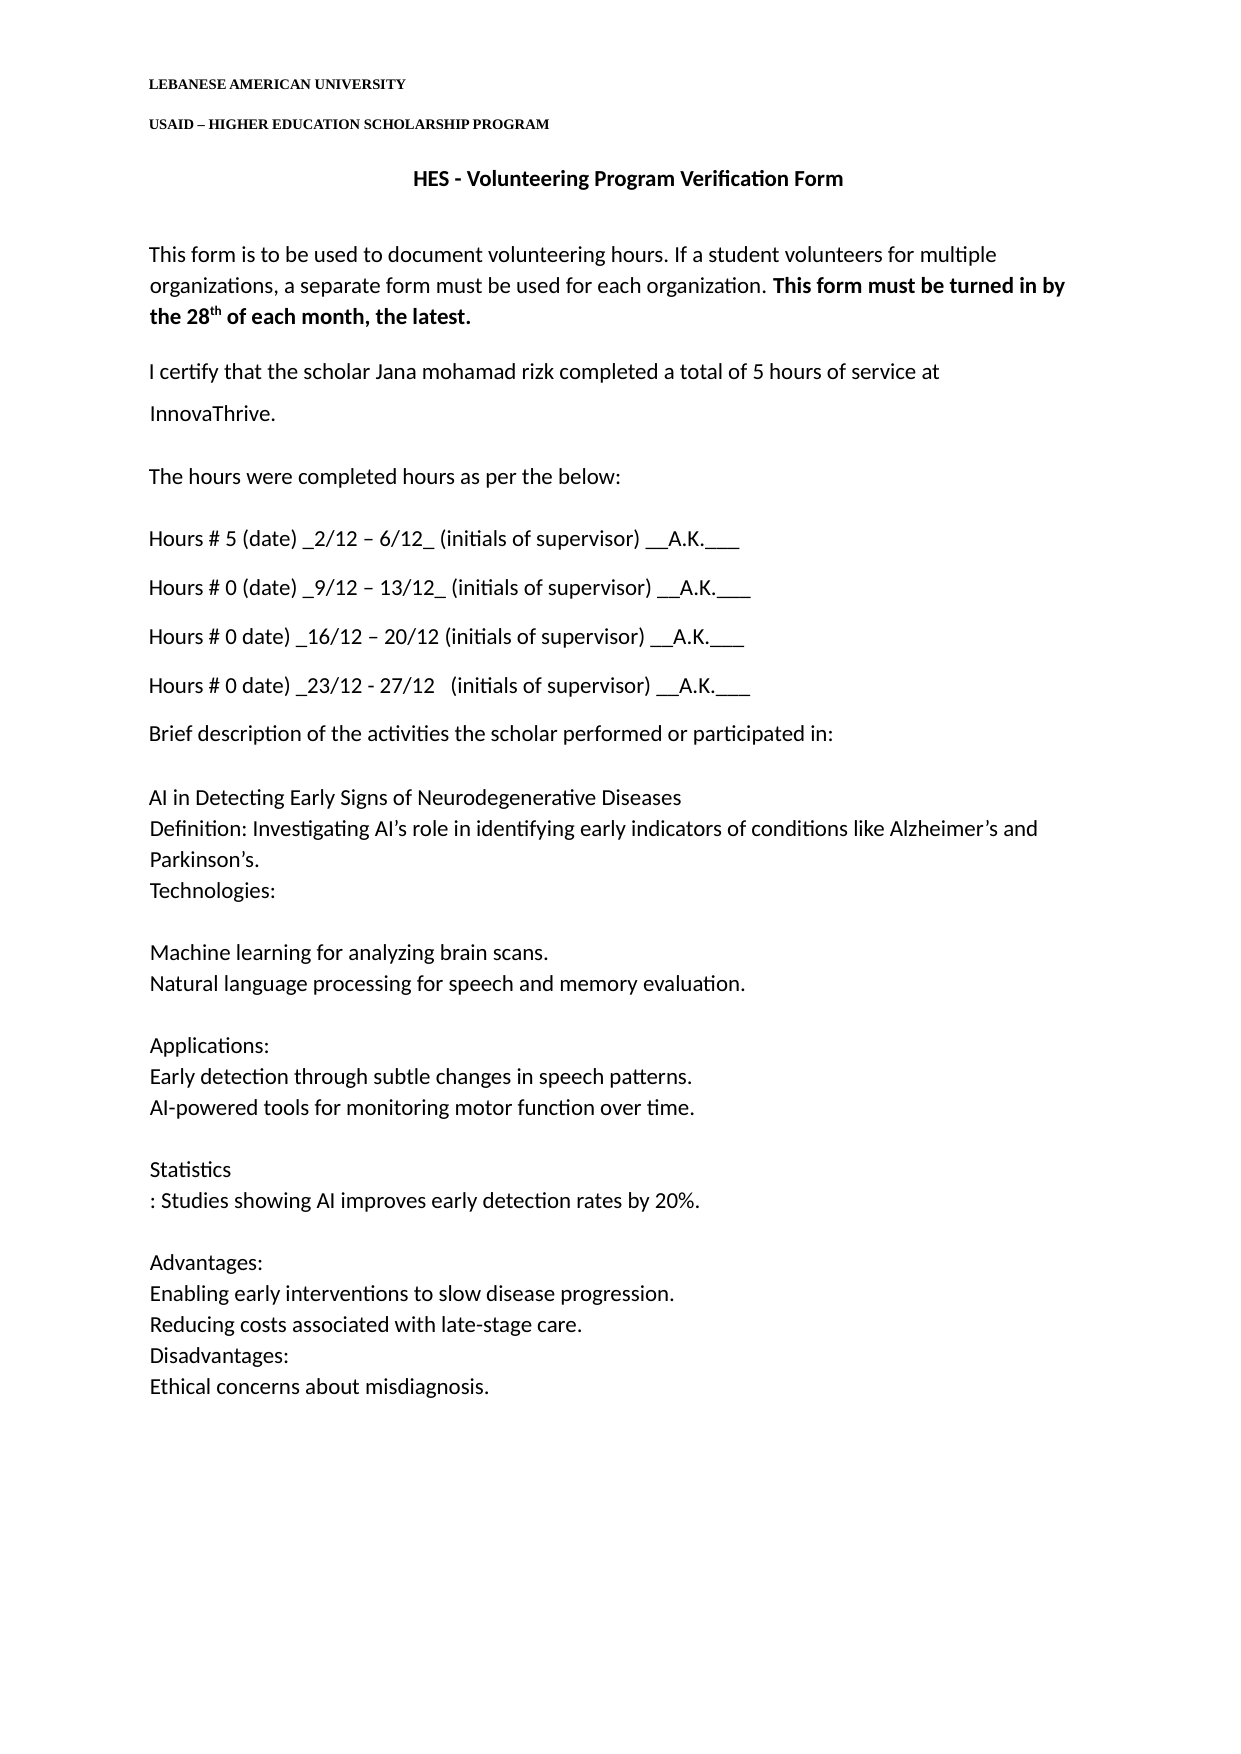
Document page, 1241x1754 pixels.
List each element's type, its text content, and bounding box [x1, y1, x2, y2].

text Hours # 5 (date) _2/12 – 6/12_ (initials of supervisor) __A.K.___ [148, 524, 1072, 553]
text I certify that the scholar Jana mohamad rizk completed a total of 5 hours of service at InnovaThrive. [148, 357, 1072, 427]
text Hours # 0 date) _23/12 - 27/12 (initials of supervisor) __A.K.___ [148, 671, 1072, 699]
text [148, 783, 1072, 1401]
text USAID – HIGHER EDUCATION SCHOLARSHIP PROGRAM [148, 116, 1072, 132]
text The hours were completed hours as per the below: [148, 462, 1072, 490]
text Hours # 0 (date) _9/12 – 13/12_ (initials of supervisor) __A.K.___ [148, 573, 1072, 601]
text Hours # 0 date) _16/12 – 20/12 (initials of supervisor) __A.K.___ [148, 622, 1072, 650]
text LEBANESE AMERICAN UNIVERSITY [148, 76, 1072, 92]
text This form is to be used to document volunteering hours. If a student volunteers for multiple organizations, a separate form must be used for each organization. This form must be turned in by the 28th of each month, the latest. [148, 240, 1072, 331]
text HES - Volunteering Program Verification Form [185, 164, 1072, 192]
text Brief description of the activities the scholar performed or participated in: [148, 719, 1072, 748]
